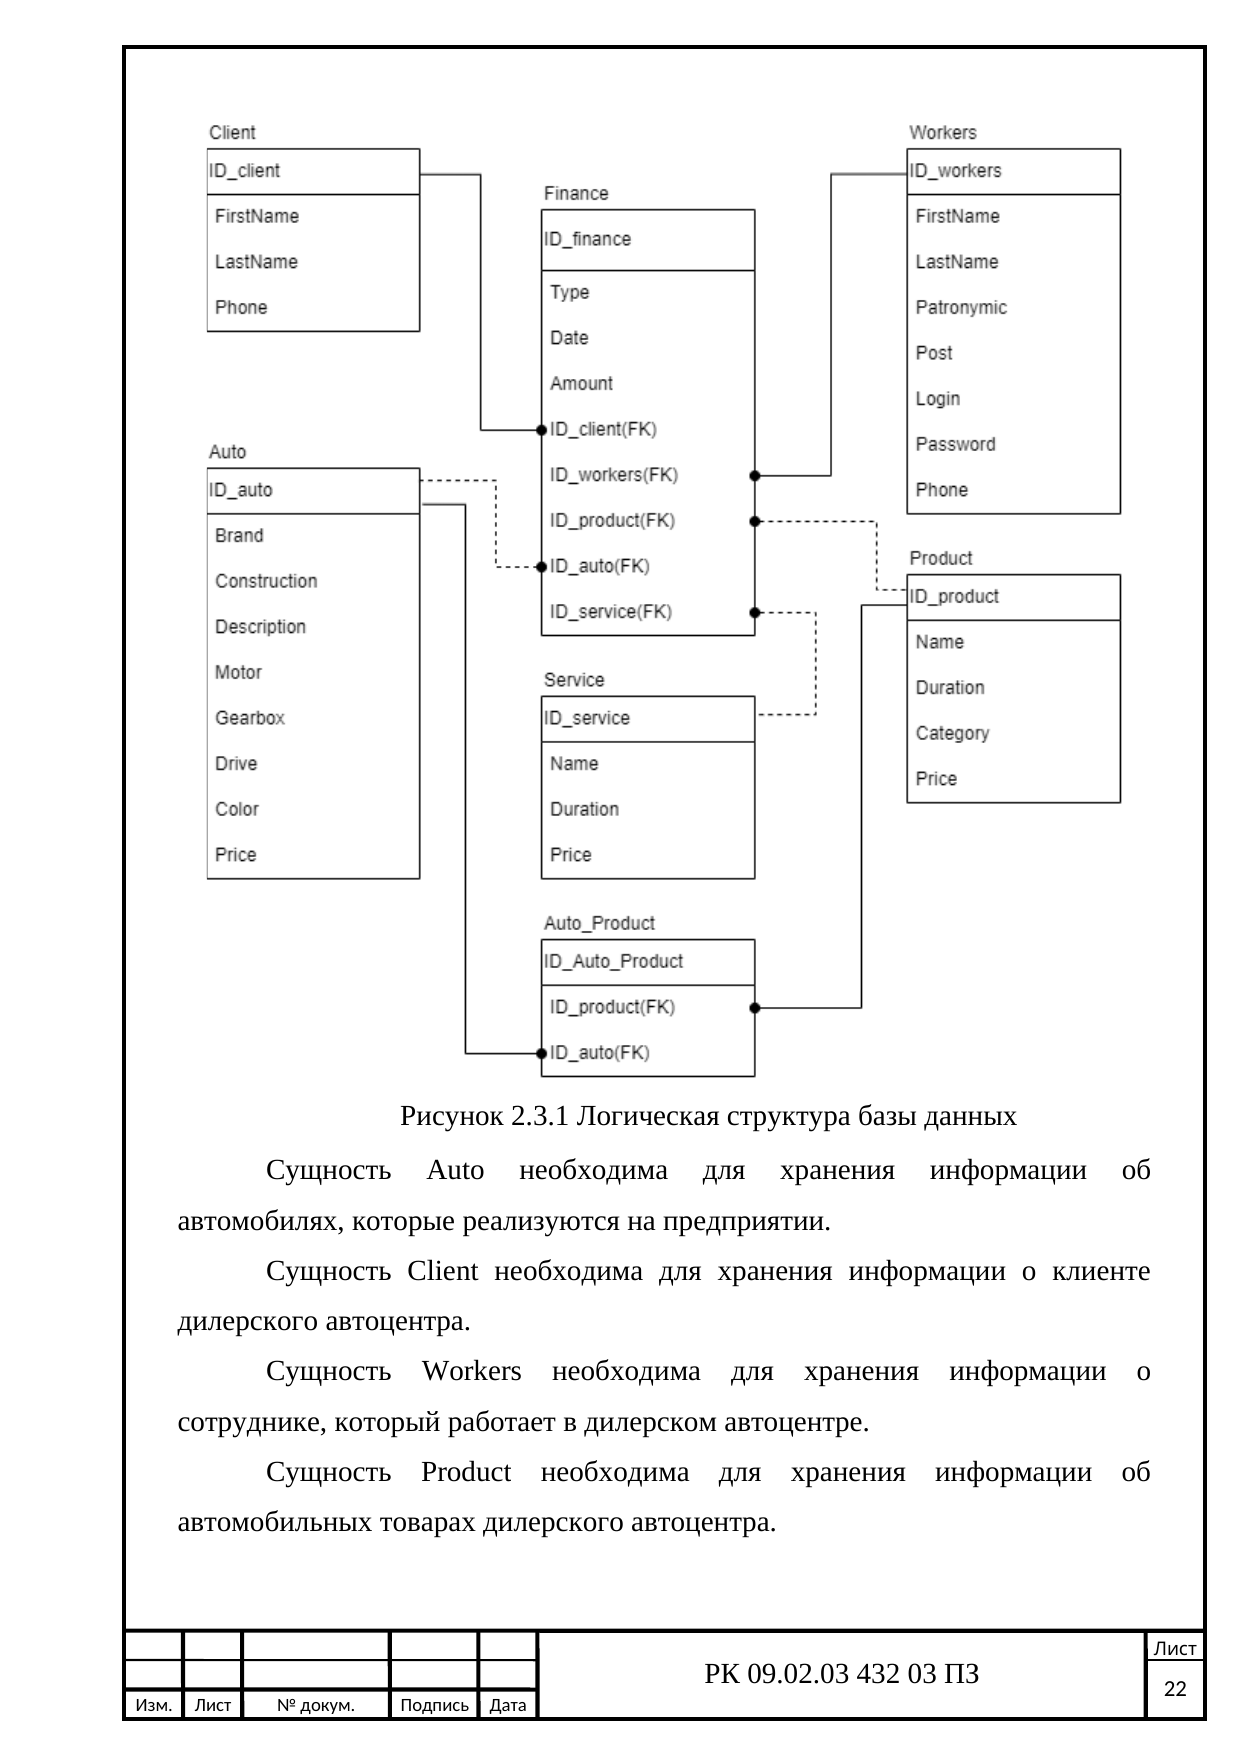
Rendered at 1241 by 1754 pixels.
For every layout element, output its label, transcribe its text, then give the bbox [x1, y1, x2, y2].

picture [206, 118, 1123, 1079]
list Сущность Product необходима для хранения информации об автомобильных товарах дилерского автоцентра. [177, 1454, 1152, 1538]
list Сущность Auto необходима для хранения информации об автомобилях, которые реализуются на предприятии. [177, 1152, 1152, 1236]
list Сущность Workers необходима для хранения информации о сотруднике, который работает в дилерском автоцентре. [177, 1353, 1152, 1437]
text Рисунок 2.3.1 Логическая структура базы данных [177, 1098, 1152, 1131]
list Сущность Client необходима для хранения информации о клиенте дилерского автоцентра. [177, 1253, 1152, 1337]
